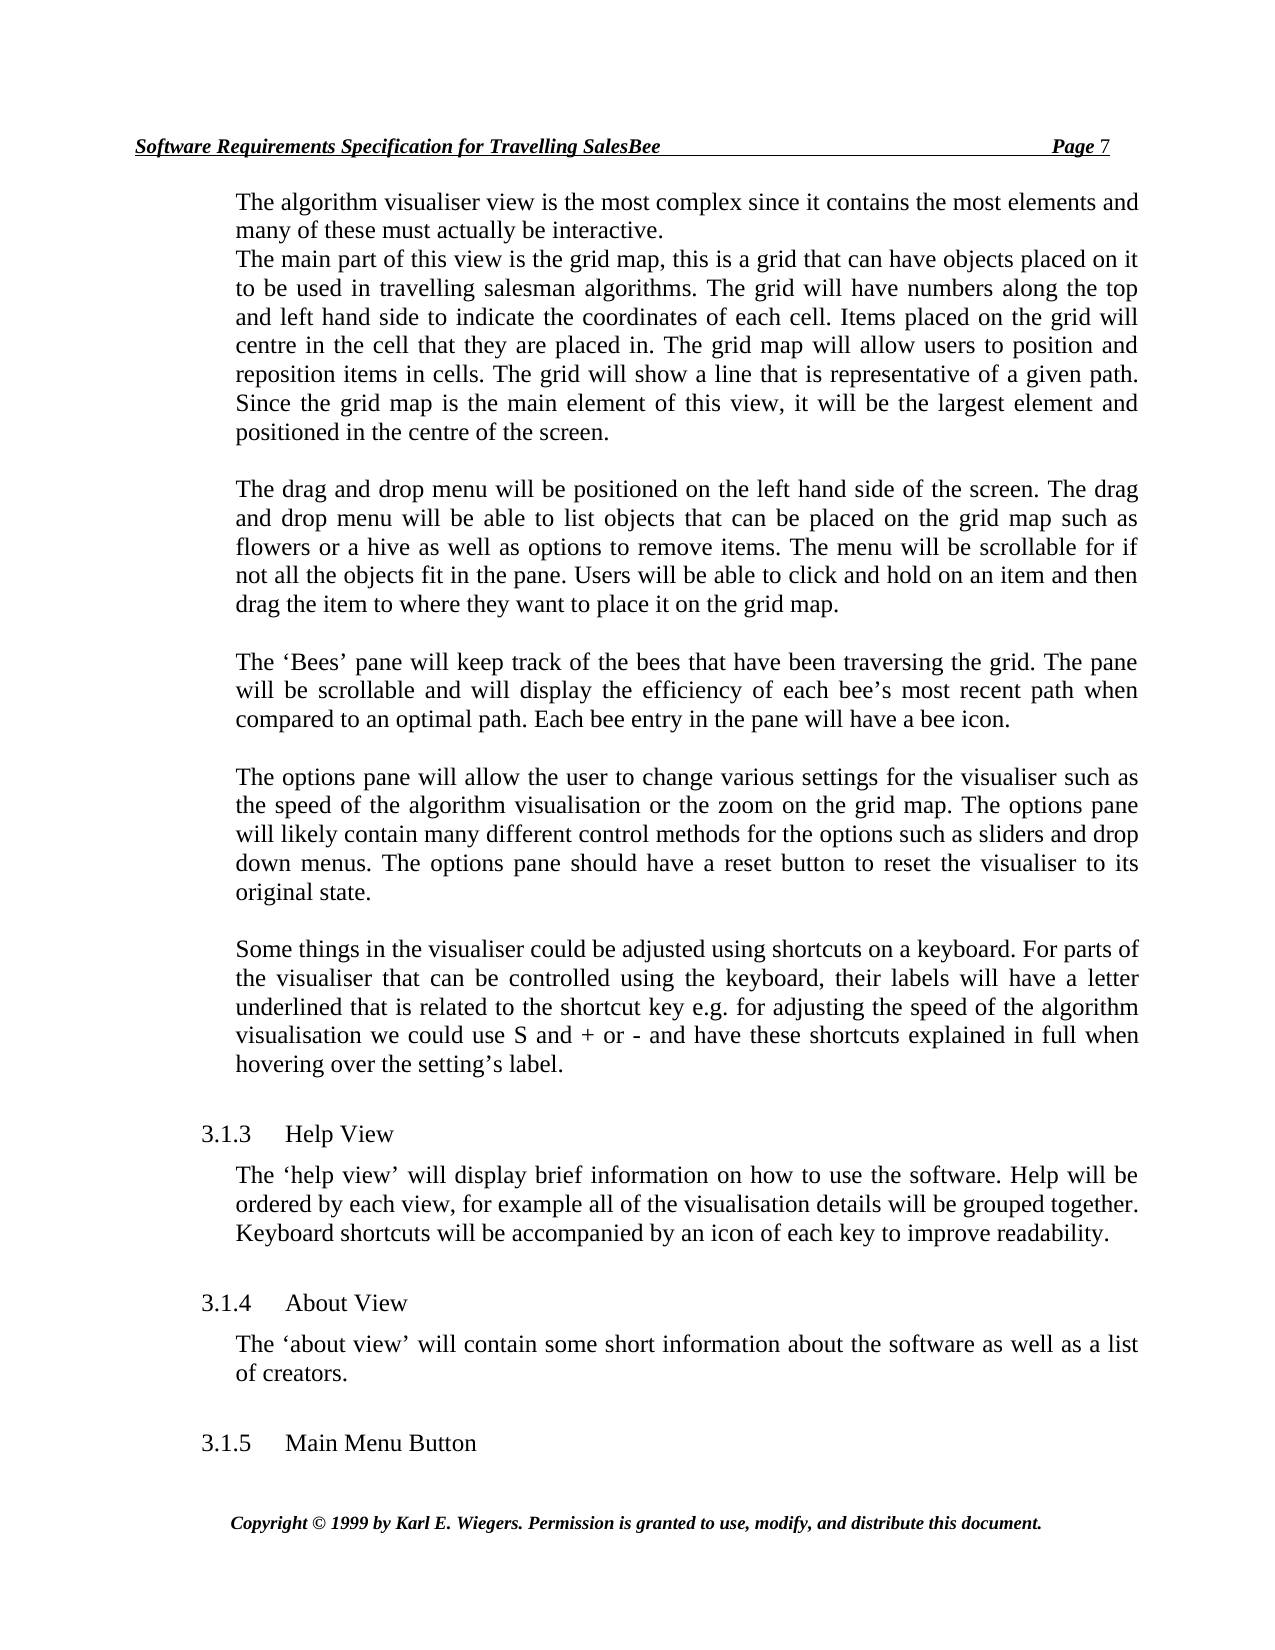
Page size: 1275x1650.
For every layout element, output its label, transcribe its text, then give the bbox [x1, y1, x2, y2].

text Some things in the visualiser could be adjusted using shortcuts on a keyboard. For parts of the visualiser that can be controlled using the keyboard, their labels will have a letter underlined that is related to the shortcut key e.g. for adjusting the speed of the algorithm visualisation we could use S and + or - and have these shortcuts explained in full when hovering over the setting’s label. [235, 934, 1140, 1078]
subtitle 3.1.3 Help View [201, 1119, 1140, 1148]
text The drag and drop menu will be positioned on the left hand side of the screen. The drag and drop menu will be able to list objects that can be placed on the grid map such as flowers or a hive as well as options to remove items. The menu will be scrollable for if not all the objects fit in the pane. Users will be able to click and hold on an item and then drag the item to where they want to place it on the grid map. [235, 474, 1140, 618]
text The ‘about view’ will contain some short information about the software as well as a list of creators. [235, 1329, 1140, 1387]
text The ‘Bees’ pane will keep track of the bees that have been traversing the grid. The pane will be scrollable and will display the efficiency of each bee’s most recent path when compared to an optimal path. Each bee entry in the pane will have a bee icon. [235, 647, 1140, 733]
subtitle 3.1.5 Main Menu Button [201, 1428, 1140, 1457]
text Keyboard shortcuts will be accompanied by an icon of each key to improve readability. [235, 1218, 1140, 1247]
text The options pane will allow the user to change various settings for the visualiser such as the speed of the algorithm visualisation or the zoom on the grid map. The options pane will likely contain many different control methods for the options such as sliders and drop down menus. The options pane should have a reset button to reset the visualiser to its original state. [235, 762, 1140, 906]
text The algorithm visualiser view is the most complex since it contains the most elements and many of these must actually be interactive. [235, 187, 1140, 244]
text The ‘help view’ will display brief information on how to use the software. Help will be ordered by each view, for example all of the visualisation details will be grouped together. [235, 1161, 1140, 1218]
text The main part of this view is the grid map, this is a grid that can have objects placed on it to be used in travelling salesman algorithms. The grid will have numbers along the top and left hand side to indicate the coordinates of each cell. Items placed on the grid will centre in the cell that they are placed in. The grid map will allow users to position and reposition items in cells. The grid will show a line that is representative of a given path. Since the grid map is the main element of this view, it will be the largest element and positioned in the centre of the screen. [235, 244, 1140, 446]
subtitle 3.1.4 About View [201, 1288, 1140, 1317]
